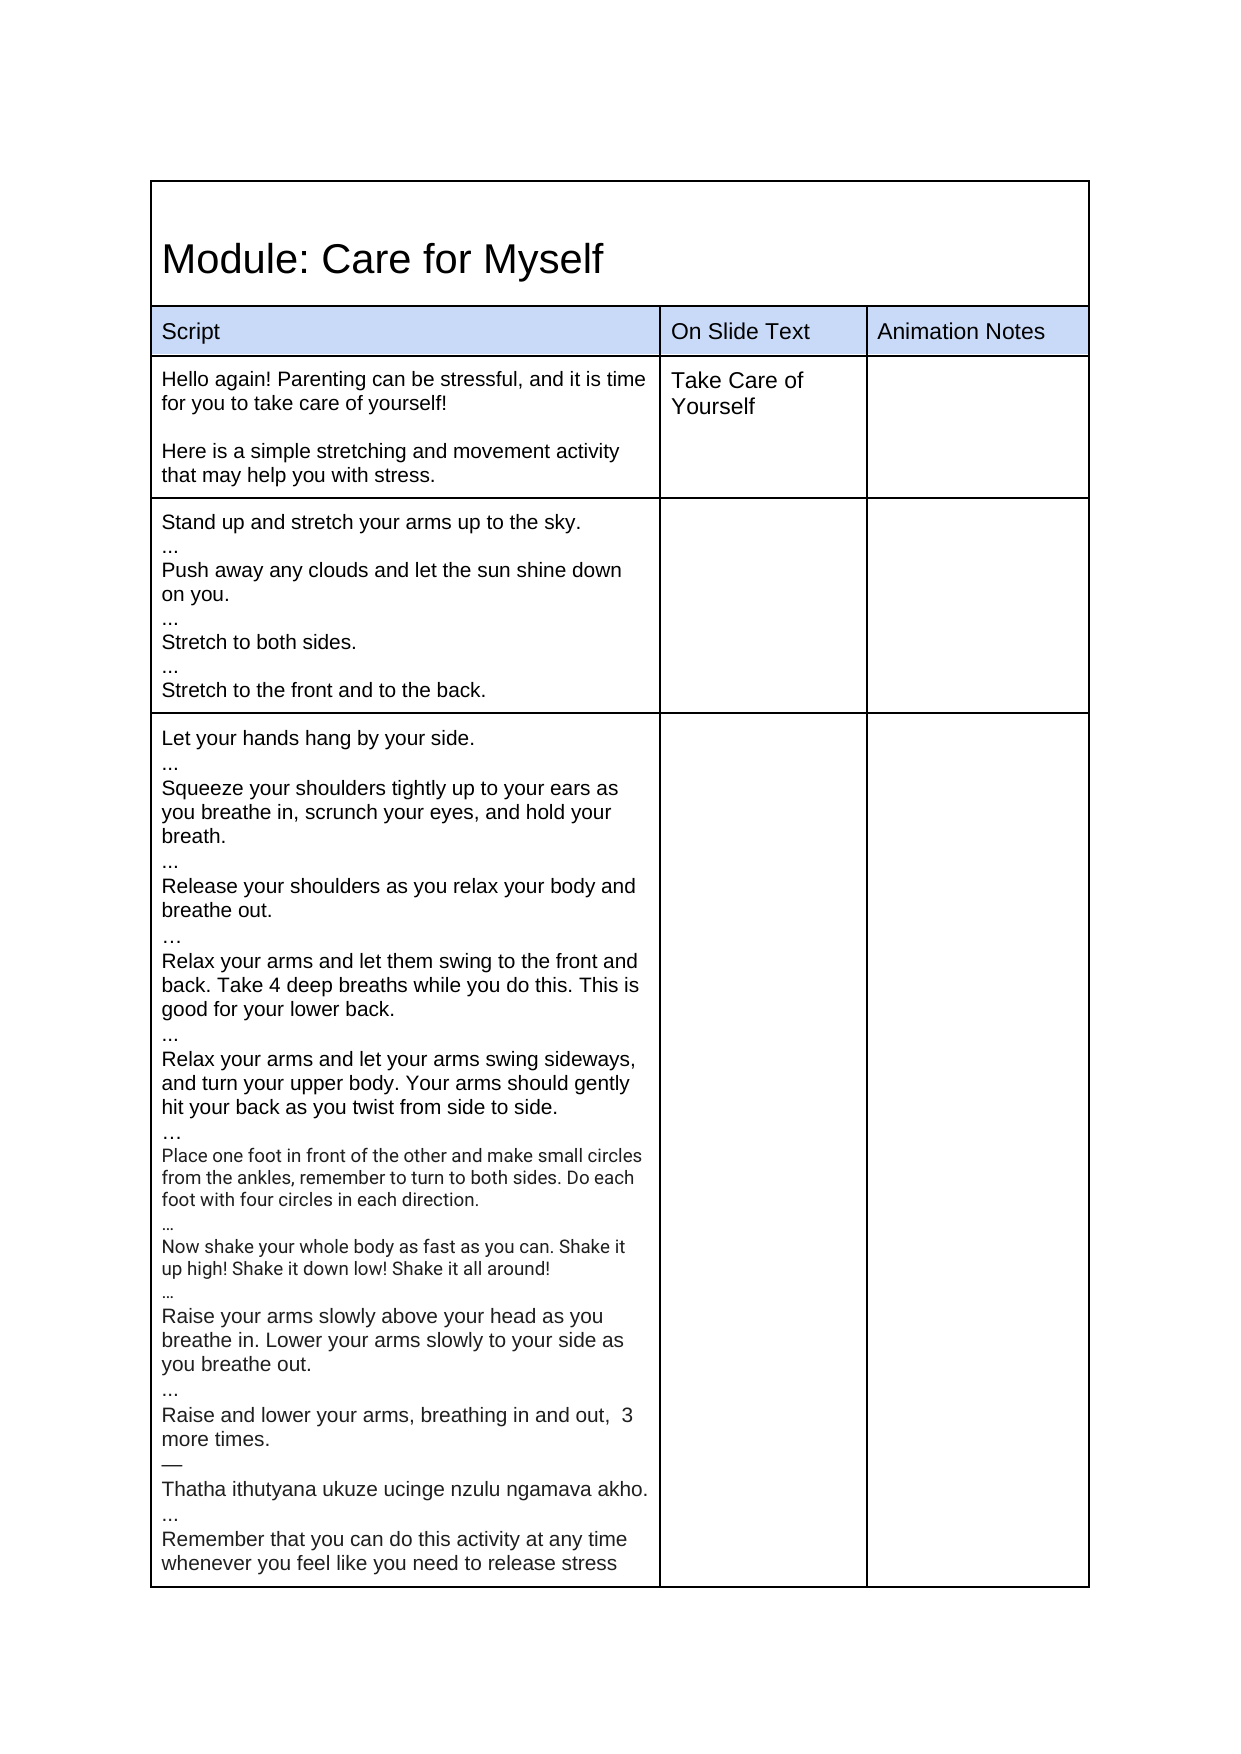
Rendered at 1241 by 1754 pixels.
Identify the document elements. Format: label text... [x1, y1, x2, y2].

table_cell [661, 714, 866, 1586]
table_cell Animation Notes [868, 307, 1088, 354]
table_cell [152, 714, 659, 1586]
table_cell Script [152, 307, 659, 354]
table_cell [661, 499, 866, 712]
table_cell Hello again! Parenting can be stressful, and it is time for you to take care of yourself! Here is a simple stretching and movement activity that may help you with stress. [152, 357, 659, 497]
table_cell Take Care of Yourself [661, 357, 866, 497]
table_header Module: Care for Myself [152, 182, 1088, 305]
table_cell On Slide Text [661, 307, 866, 354]
table_cell [868, 499, 1088, 712]
table_cell [868, 714, 1088, 1586]
table_cell Stand up and stretch your arms up to the sky. ... Push away any clouds and let the sun shine down on you. ... Stretch to both sides. ... Stretch to the front and to the back. [152, 499, 659, 712]
table_cell [868, 357, 1088, 497]
